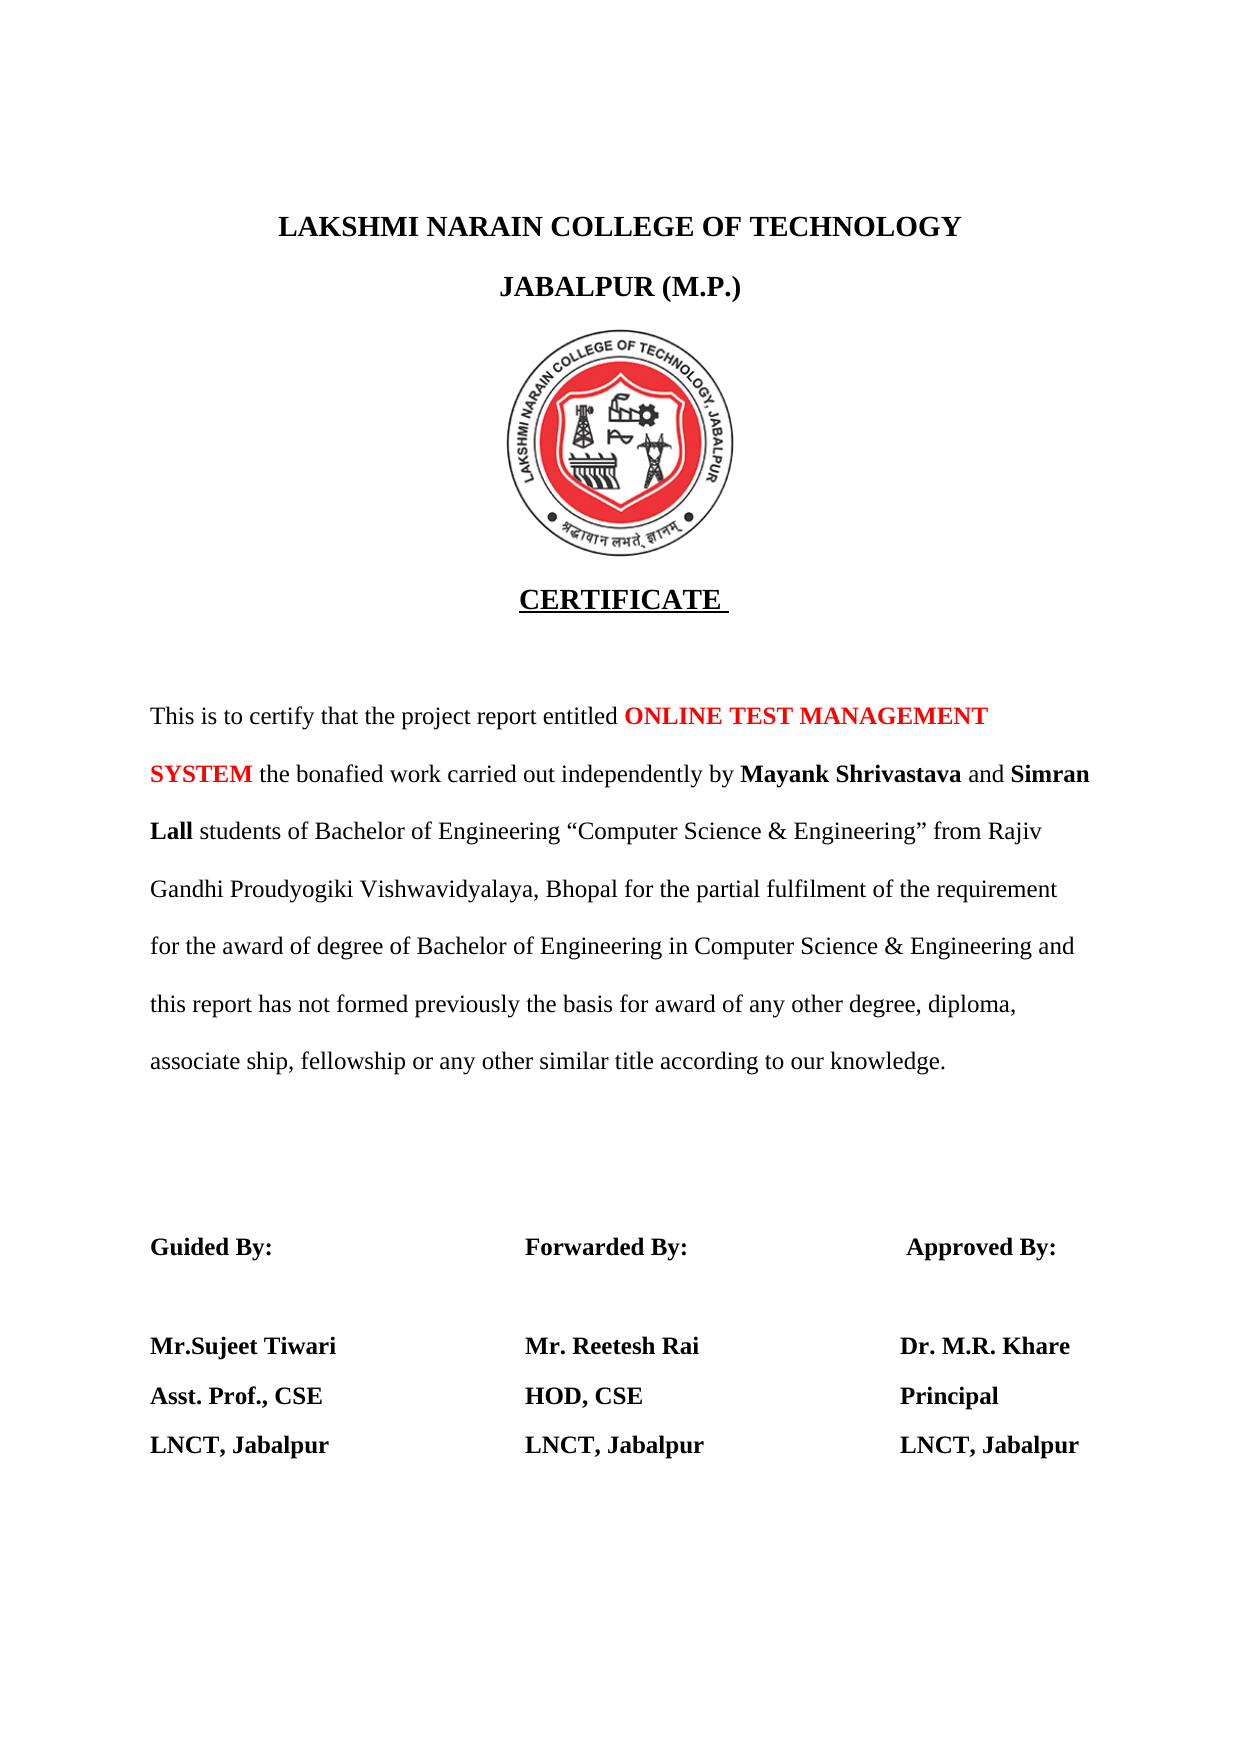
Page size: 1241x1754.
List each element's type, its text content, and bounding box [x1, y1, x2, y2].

text Guided By: Forwarded By: Approved By: [150, 1232, 1090, 1261]
text JABALPUR (M.P.) [150, 269, 1090, 302]
text Mr.Sujeet Tiwari Mr. Reetesh Rai Dr. M.R. Khare [150, 1331, 1090, 1360]
text Asst. Prof., CSE HOD, CSE Principal [150, 1381, 1090, 1410]
picture [505, 328, 735, 558]
text This is to certify that the project report entitled ONLINE TEST MANAGEMENT SYSTEM the bonafied work carried out independently by Mayank Shrivastava and Simran Lall students of Bachelor of Engineering “Computer Science & Engineering” from Rajiv Gandhi Proudyogiki Vishwavidyalaya, Bhopal for the partial fulfilment of the requirement for the award of degree of Bachelor of Engineering in Computer Science & Engineering and this report has not formed previously the basis for award of any other degree, diploma, associate ship, fellowship or any other similar title according to our knowledge. [150, 701, 1090, 1075]
text CERTIFICATE [150, 582, 1090, 616]
text LNCT, Jabalpur LNCT, Jabalpur LNCT, Jabalpur [150, 1431, 1090, 1459]
text LAKSHMI NARAIN COLLEGE OF TECHNOLOGY [150, 209, 1090, 243]
